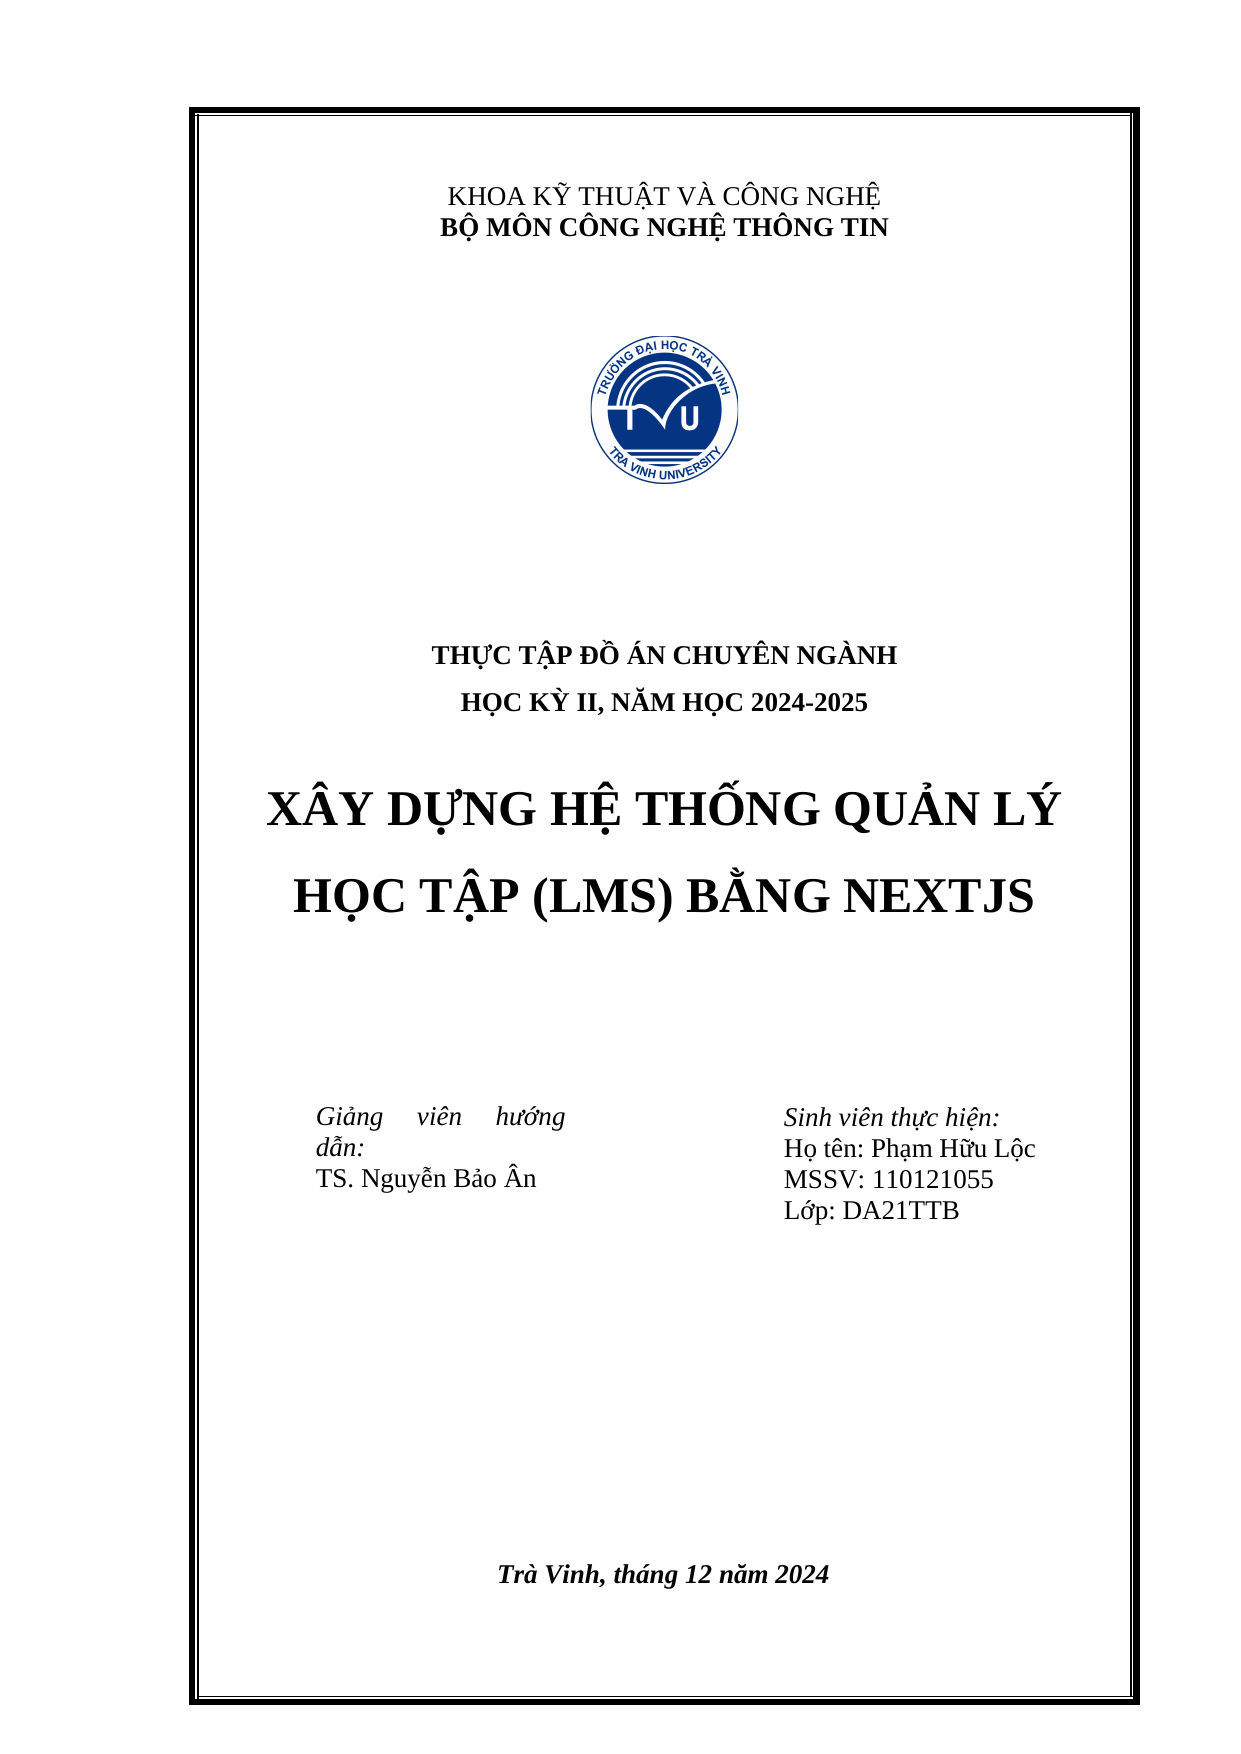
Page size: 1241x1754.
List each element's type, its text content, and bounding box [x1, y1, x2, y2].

text XÂY DỰNG HỆ THỐNG QUẢN LÝ HỌC TẬP (LMS) BẰNG NEXTJS [207, 779, 1122, 923]
picture [590, 336, 739, 484]
text THỰC TẬP ĐỒ ÁN CHUYÊN NGÀNH [207, 639, 1122, 670]
text HỌC KỲ II, NĂM HỌC 2024-2025 [207, 686, 1122, 717]
text BỘ MÔN CÔNG NGHỆ THÔNG TIN [207, 212, 1122, 243]
text KHOA KỸ THUẬT VÀ CÔNG NGHỆ [207, 180, 1122, 212]
text Trà Vinh, tháng 12 năm 2024 [207, 1558, 1122, 1589]
